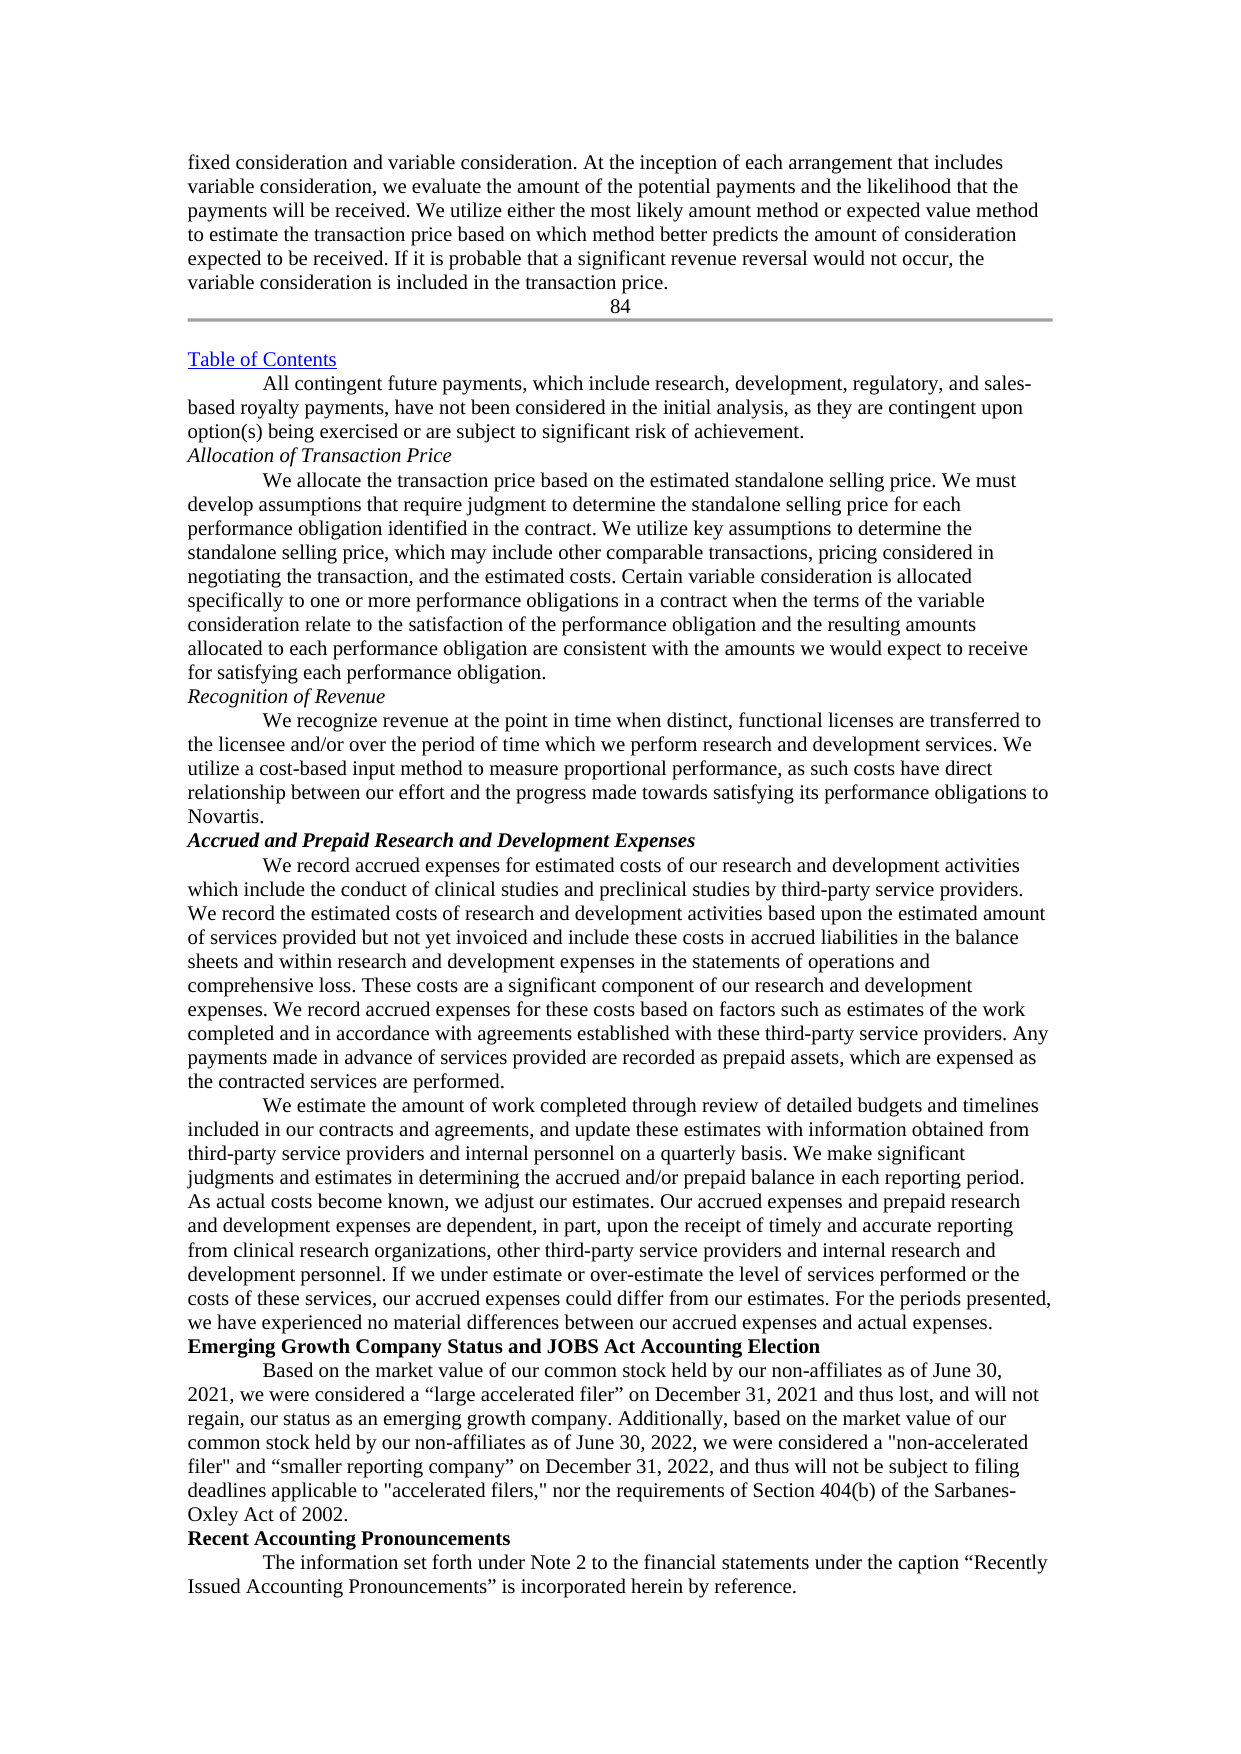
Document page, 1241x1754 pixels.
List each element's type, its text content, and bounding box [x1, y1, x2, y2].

text All contingent future payments, which include research, development, regulatory, and sales-based royalty payments, have not been considered in the initial analysis, as they are contingent upon option(s) being exercised or are subject to significant risk of achievement. [187, 371, 1053, 443]
text Emerging Growth Company Status and JOBS Act Accounting Election [187, 1334, 1053, 1358]
text Table of Contents [187, 347, 1053, 371]
text 84 [187, 294, 1053, 318]
text Recent Accounting Pronouncements [187, 1526, 1053, 1550]
text We estimate the amount of work completed through review of detailed budgets and timelines included in our contracts and agreements, and update these estimates with information obtained from third-party service providers and internal personnel on a quarterly basis. We make significant judgments and estimates in determining the accrued and/or prepaid balance in each reporting period. As actual costs become known, we adjust our estimates. Our accrued expenses and prepaid research and development expenses are dependent, in part, upon the receipt of timely and accurate reporting from clinical research organizations, other third-party service providers and internal research and development personnel. If we under estimate or over-estimate the level of services performed or the costs of these services, our accrued expenses could differ from our estimates. For the periods presented, we have experienced no material differences between our accrued expenses and actual expenses. [187, 1093, 1053, 1334]
text Based on the market value of our common stock held by our non-affiliates as of June 30, 2021, we were considered a “large accelerated filer” on December 31, 2021 and thus lost, and will not regain, our status as an emerging growth company. Additionally, based on the market value of our common stock held by our non-affiliates as of June 30, 2022, we were considered a "non-accelerated filer" and “smaller reporting company” on December 31, 2022, and thus will not be subject to filing deadlines applicable to "accelerated filers," nor the requirements of Section 404(b) of the Sarbanes-Oxley Act of 2002. [187, 1358, 1053, 1526]
text We record accrued expenses for estimated costs of our research and development activities which include the conduct of clinical studies and preclinical studies by third-party service providers. We record the estimated costs of research and development activities based upon the estimated amount of services provided but not yet invoiced and include these costs in accrued liabilities in the balance sheets and within research and development expenses in the statements of operations and comprehensive loss. These costs are a significant component of our research and development expenses. We record accrued expenses for these costs based on factors such as estimates of the work completed and in accordance with agreements established with these third-party service providers. Any payments made in advance of services provided are recorded as prepaid assets, which are expensed as the contracted services are performed. [187, 852, 1053, 1093]
text We recognize revenue at the point in time when distinct, functional licenses are transferred to the licensee and/or over the period of time which we perform research and development services. We utilize a cost-based input method to measure proportional performance, as such costs have direct relationship between our effort and the progress made towards satisfying its performance obligations to Novartis. [187, 708, 1053, 828]
text The information set forth under Note 2 to the financial statements under the caption “Recently Issued Accounting Pronouncements” is incorporated herein by reference. [187, 1550, 1053, 1598]
text Recognition of Revenue [187, 684, 1053, 708]
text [187, 150, 1053, 294]
text Allocation of Transaction Price [187, 443, 1053, 467]
text Accrued and Prepaid Research and Development Expenses [187, 828, 1053, 852]
text We allocate the transaction price based on the estimated standalone selling price. We must develop assumptions that require judgment to determine the standalone selling price for each performance obligation identified in the contract. We utilize key assumptions to determine the standalone selling price, which may include other comparable transactions, pricing considered in negotiating the transaction, and the estimated costs. Certain variable consideration is allocated specifically to one or more performance obligations in a contract when the terms of the variable consideration relate to the satisfaction of the performance obligation and the resulting amounts allocated to each performance obligation are consistent with the amounts we would expect to receive for satisfying each performance obligation. [187, 467, 1053, 684]
